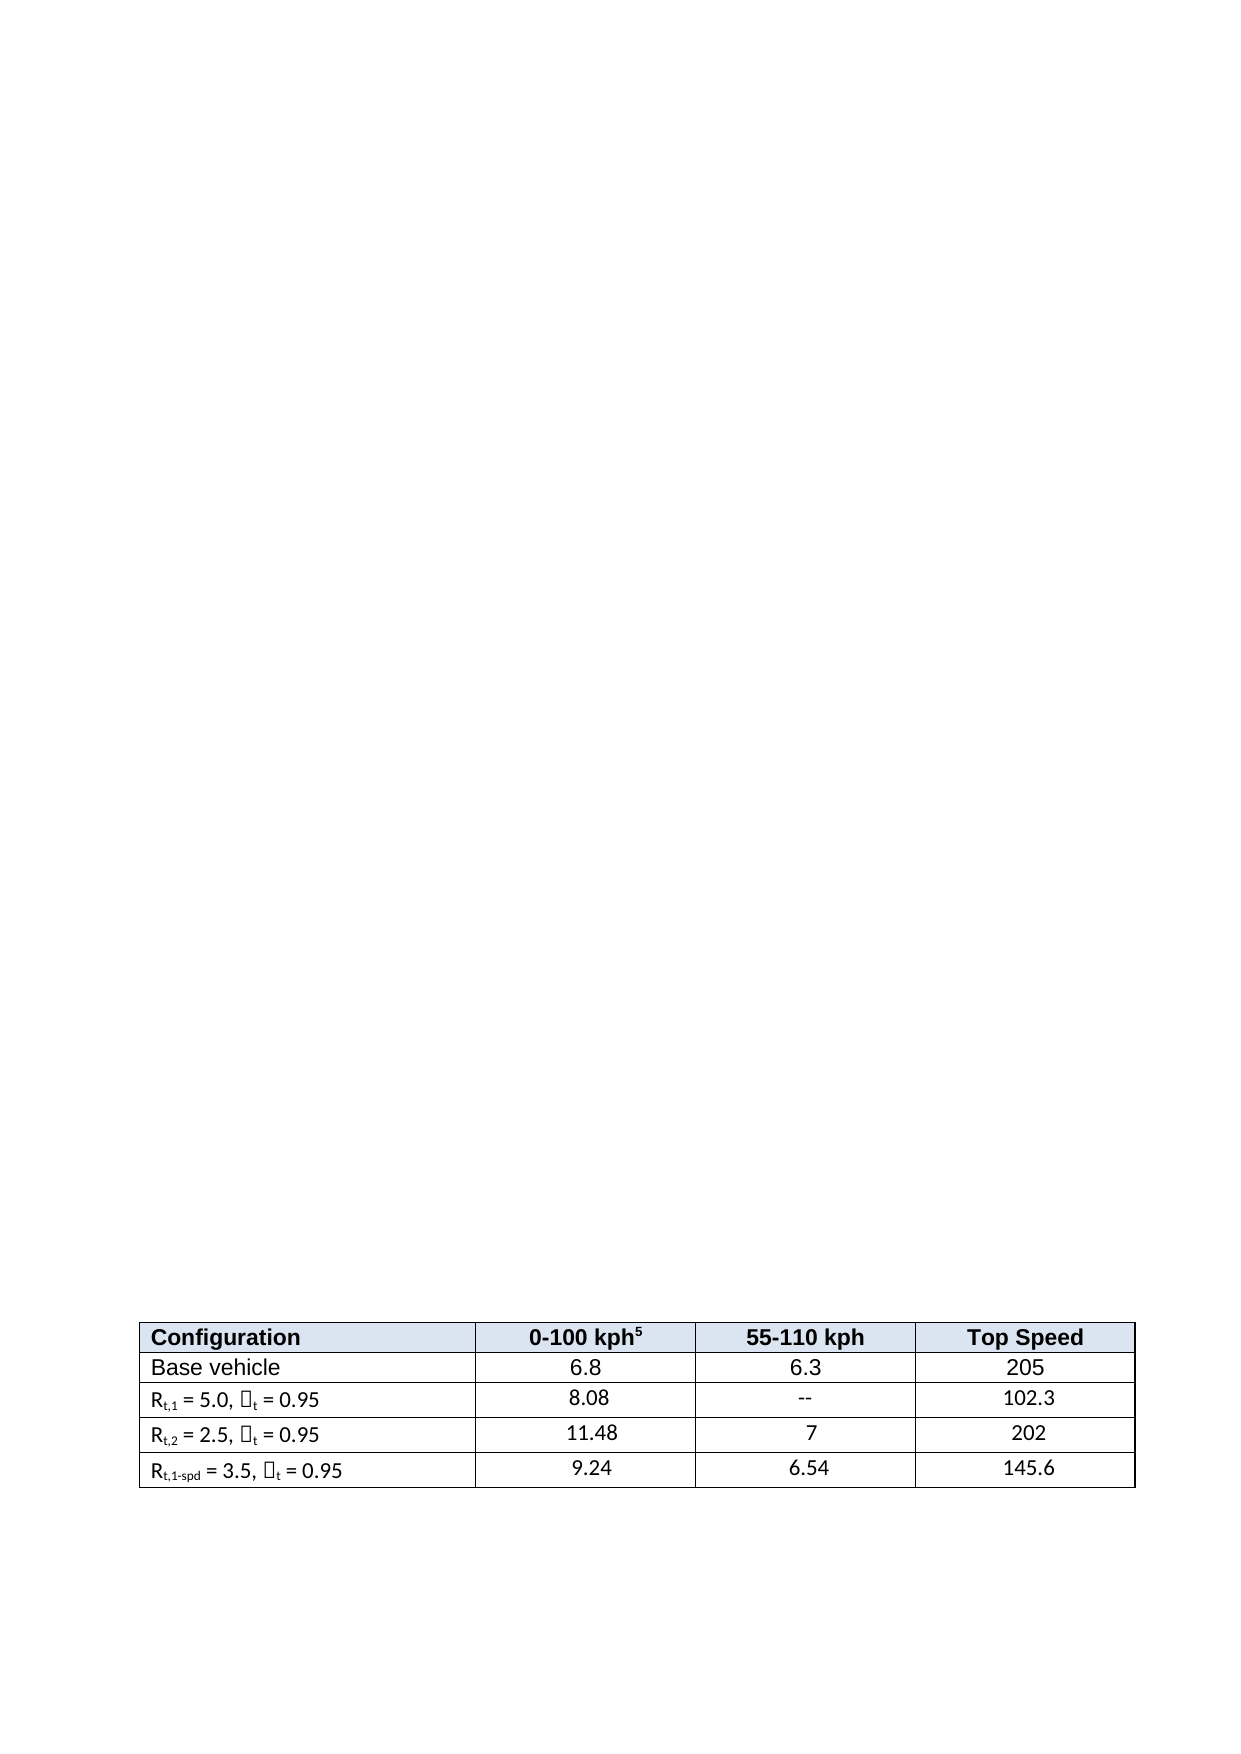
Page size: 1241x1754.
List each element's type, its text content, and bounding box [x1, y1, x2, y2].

table_cell 6.3 [696, 1353, 915, 1382]
table_cell Base vehicle [140, 1353, 475, 1382]
table_cell 9.24 [476, 1453, 695, 1487]
table_header 0-100 kph5 [476, 1323, 695, 1352]
table_cell Rt,2 = 2.5, t = 0.95 [140, 1418, 475, 1452]
table_cell Rt,1-spd = 3.5, t = 0.95 [140, 1453, 475, 1487]
table_header Configuration [140, 1323, 475, 1352]
table_cell 145.6 [916, 1453, 1134, 1487]
table_cell 6.54 [696, 1453, 915, 1487]
table_cell 7 [696, 1418, 915, 1452]
table_cell 205 [916, 1353, 1134, 1382]
table_cell Rt,1 = 5.0, t = 0.95 [140, 1383, 475, 1417]
table_header Top Speed [916, 1323, 1134, 1352]
table_header 55-110 kph [696, 1323, 915, 1352]
table_cell 102.3 [916, 1383, 1134, 1417]
table_cell -- [696, 1383, 915, 1417]
table_cell 202 [916, 1418, 1134, 1452]
table_cell 11.48 [476, 1418, 695, 1452]
table_cell 8.08 [476, 1383, 695, 1417]
table_cell 6.8 [476, 1353, 695, 1382]
